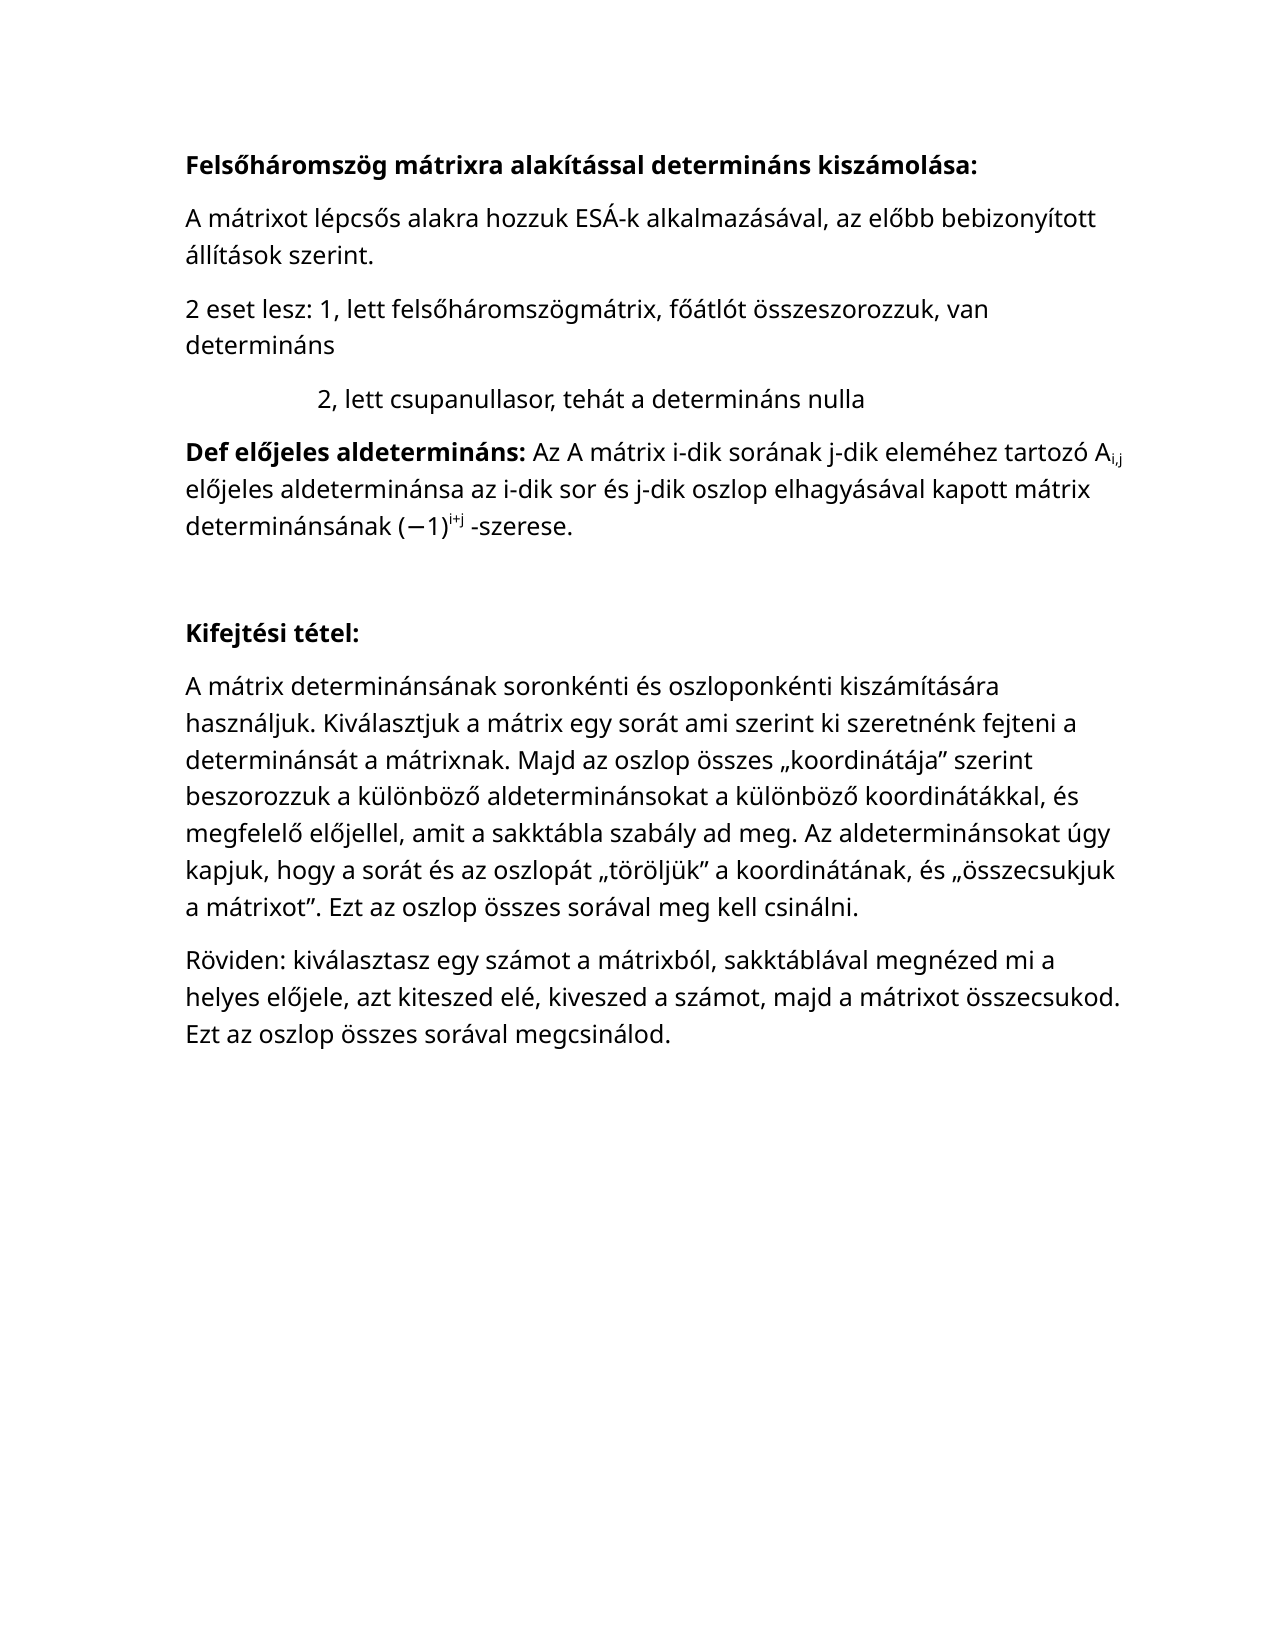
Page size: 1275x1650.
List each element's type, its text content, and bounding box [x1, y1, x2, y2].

text Felsőháromszög mátrixra alakítással determináns kiszámolása: [185, 148, 1127, 182]
text A mátrixot lépcsős alakra hozzuk ESÁ-k alkalmazásával, az előbb bebizonyított állítások szerint. [185, 201, 1127, 272]
text 2, lett csupanullasor, tehát a determináns nulla [185, 381, 1127, 416]
text Def előjeles aldetermináns: Az A mátrix i-dik sorának j-dik eleméhez tartozó Ai,j előjeles aldeterminánsa az i-dik sor és j-dik oszlop elhagyásával kapott mátrix determinánsának (−1)i+j -szerese. [185, 435, 1127, 542]
text Kifejtési tétel: [185, 615, 1127, 649]
text A mátrix determinánsának soronkénti és oszloponkénti kiszámítására használjuk. Kiválasztjuk a mátrix egy sorát ami szerint ki szeretnénk fejteni a determinánsát a mátrixnak. Majd az oszlop összes „koordinátája” szerint beszorozzuk a különböző aldeterminánsokat a különböző koordinátákkal, és megfelelő előjellel, amit a sakktábla szabály ad meg. Az aldeterminánsokat úgy kapjuk, hogy a sorát és az oszlopát „töröljük” a koordinátának, és „összecsukjuk a mátrixot”. Ezt az oszlop összes sorával meg kell csinálni. [185, 669, 1127, 923]
text 2 eset lesz: 1, lett felsőháromszögmátrix, főátlót összeszorozzuk, van determináns [185, 291, 1127, 362]
text Röviden: kiválasztasz egy számot a mátrixból, sakktáblával megnézed mi a helyes előjele, azt kiteszed elé, kiveszed a számot, majd a mátrixot összecsukod. Ezt az oszlop összes sorával megcsinálod. [185, 943, 1127, 1050]
